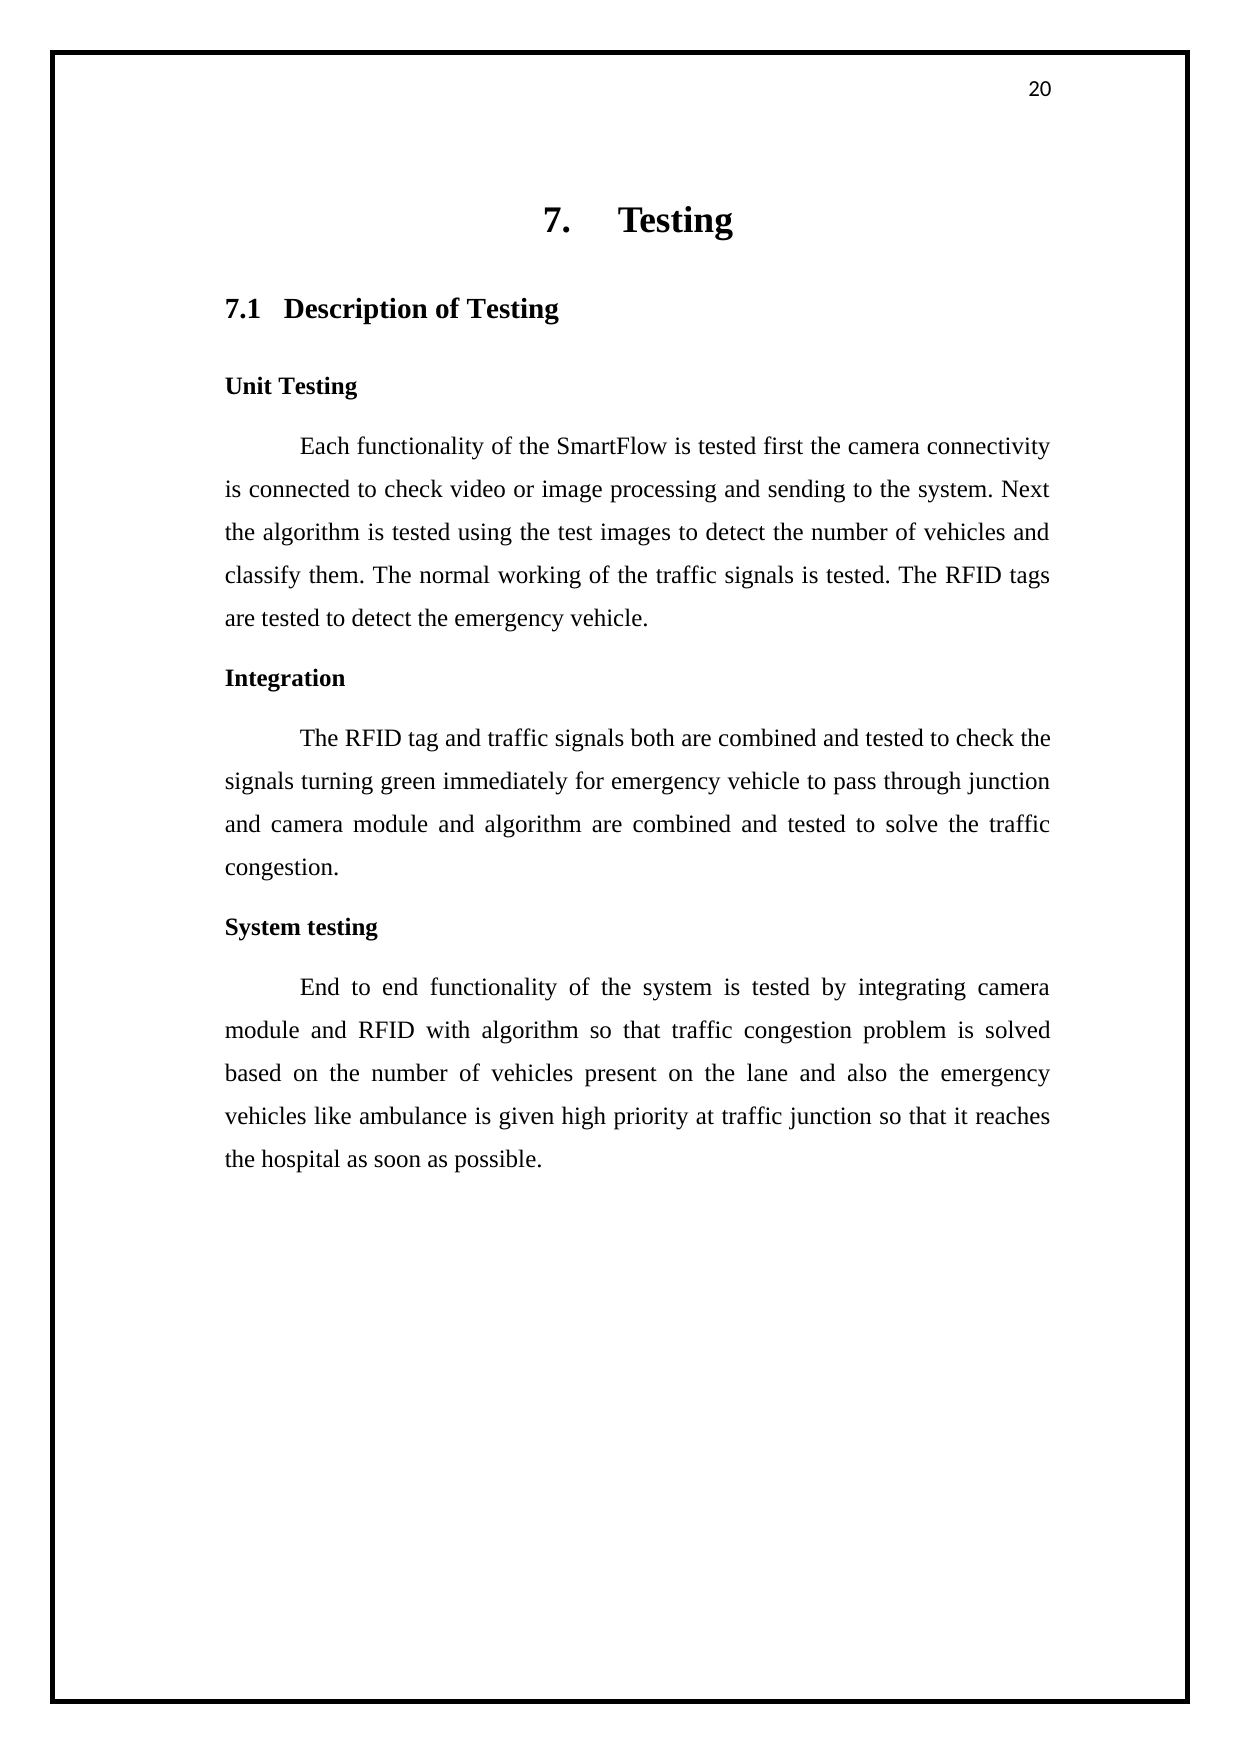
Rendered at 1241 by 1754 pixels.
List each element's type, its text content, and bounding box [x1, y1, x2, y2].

text Integration [224, 663, 1051, 692]
subtitle Testing [224, 198, 1051, 241]
text System testing [224, 912, 1051, 941]
text Unit Testing [224, 371, 1051, 400]
text Each functionality of the SmartFlow is tested first the camera connectivity is connected to check video or image processing and sending to the system. Next the algorithm is tested using the test images to detect the number of vehicles and classify them. The normal working of the traffic signals is tested. The RFID tags are tested to detect the emergency vehicle. [224, 431, 1051, 632]
text The RFID tag and traffic signals both are combined and tested to check the signals turning green immediately for emergency vehicle to pass through junction and camera module and algorithm are combined and tested to solve the traffic congestion. [224, 723, 1051, 881]
text End to end functionality of the system is tested by integrating camera module and RFID with algorithm so that traffic congestion problem is solved based on the number of vehicles present on the lane and also the emergency vehicles like ambulance is given high priority at traffic junction so that it reaches the hospital as soon as possible. [224, 972, 1051, 1173]
subtitle Description of Testing [224, 292, 1051, 325]
